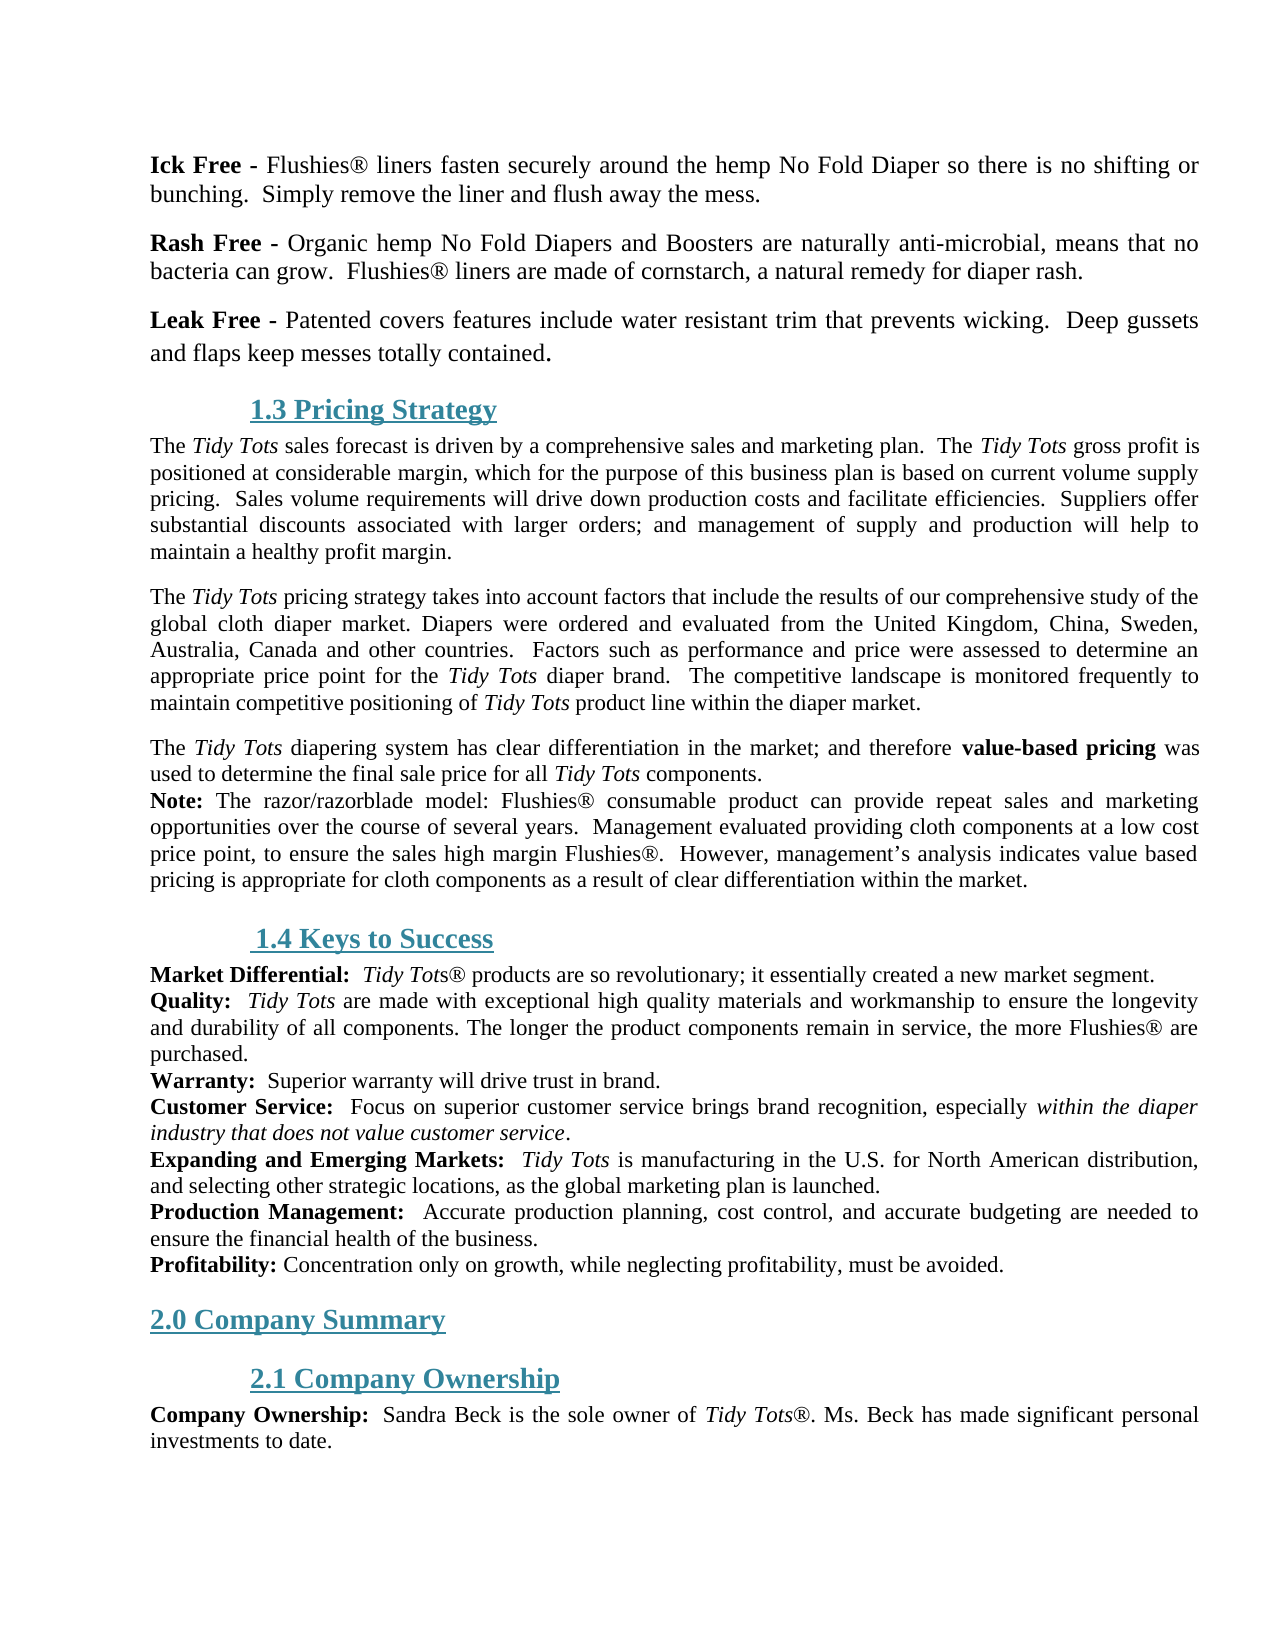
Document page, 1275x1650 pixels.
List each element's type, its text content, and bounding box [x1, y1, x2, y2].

text Production Management: Accurate production planning, cost control, and accurate budgeting are needed to ensure the financial health of the business. [150, 1198, 1200, 1251]
text Leak Free - Patented covers features include water resistant trim that prevents wicking. Deep gussets and flaps keep messes totally contained. [150, 305, 1200, 367]
text Quality: Tidy Tots are made with exceptional high quality materials and workmanship to ensure the longevity and durability of all components. The longer the product components remain in service, the more Flushies® are purchased. [150, 988, 1200, 1067]
subtitle 2.0 Company Summary [150, 1302, 1200, 1336]
text Ick Free - Flushies® liners fasten securely around the hemp No Fold Diaper so there is no shifting or bunching. Simply remove the liner and flush away the mess. [150, 150, 1200, 207]
subtitle 1.3 Pricing Strategy [250, 392, 1200, 426]
subtitle 2.1 Company Ownership [250, 1361, 1200, 1394]
text Expanding and Emerging Markets: Tidy Tots is manufacturing in the U.S. for North American distribution, and selecting other strategic locations, as the global marketing plan is launched. [150, 1146, 1200, 1198]
text The Tidy Tots diapering system has clear differentiation in the market; and therefore value-based pricing was used to determine the final sale price for all Tidy Tots components. [150, 734, 1200, 787]
text Note: The razor/razorblade model: Flushies® consumable product can provide repeat sales and marketing opportunities over the course of several years. Management evaluated providing cloth components at a low cost price point, to ensure the sales high margin Flushies®. However, management’s analysis indicates value based pricing is appropriate for cloth components as a result of clear differentiation within the market. [150, 787, 1200, 892]
text Profitability: Concentration only on growth, while neglecting profitability, must be avoided. [150, 1251, 1200, 1277]
text Customer Service: Focus on superior customer service brings brand recognition, especially within the diaper industry that does not value customer service. [150, 1093, 1200, 1146]
text Rash Free - Organic hemp No Fold Diapers and Boosters are naturally anti-microbial, means that no bacteria can grow. Flushies® liners are made of cornstarch, a natural remedy for diaper rash. [150, 228, 1200, 285]
text The Tidy Tots sales forecast is driven by a comprehensive sales and marketing plan. The Tidy Tots gross profit is positioned at considerable margin, which for the purpose of this business plan is based on current volume supply pricing. Sales volume requirements will drive down production costs and facilitate efficiencies. Suppliers offer substantial discounts associated with larger orders; and management of supply and production will help to maintain a healthy profit margin. [150, 432, 1200, 564]
text The Tidy Tots pricing strategy takes into account factors that include the results of our comprehensive study of the global cloth diaper market. Diapers were ordered and evaluated from the United Kingdom, China, Sweden, Australia, Canada and other countries. Factors such as performance and price were assessed to determine an appropriate price point for the Tidy Tots diaper brand. The competitive landscape is monitored frequently to maintain competitive positioning of Tidy Tots product line within the diaper market. [150, 583, 1200, 715]
text Market Differential: Tidy Tots® products are so revolutionary; it essentially created a new market segment. [150, 961, 1200, 988]
text Warranty: Superior warranty will drive trust in brand. [150, 1067, 1200, 1093]
text Company Ownership: Sandra Beck is the sole owner of Tidy Tots®. Ms. Beck has made significant personal investments to date. [150, 1401, 1200, 1453]
subtitle 1.4 Keys to Success [250, 921, 1200, 955]
